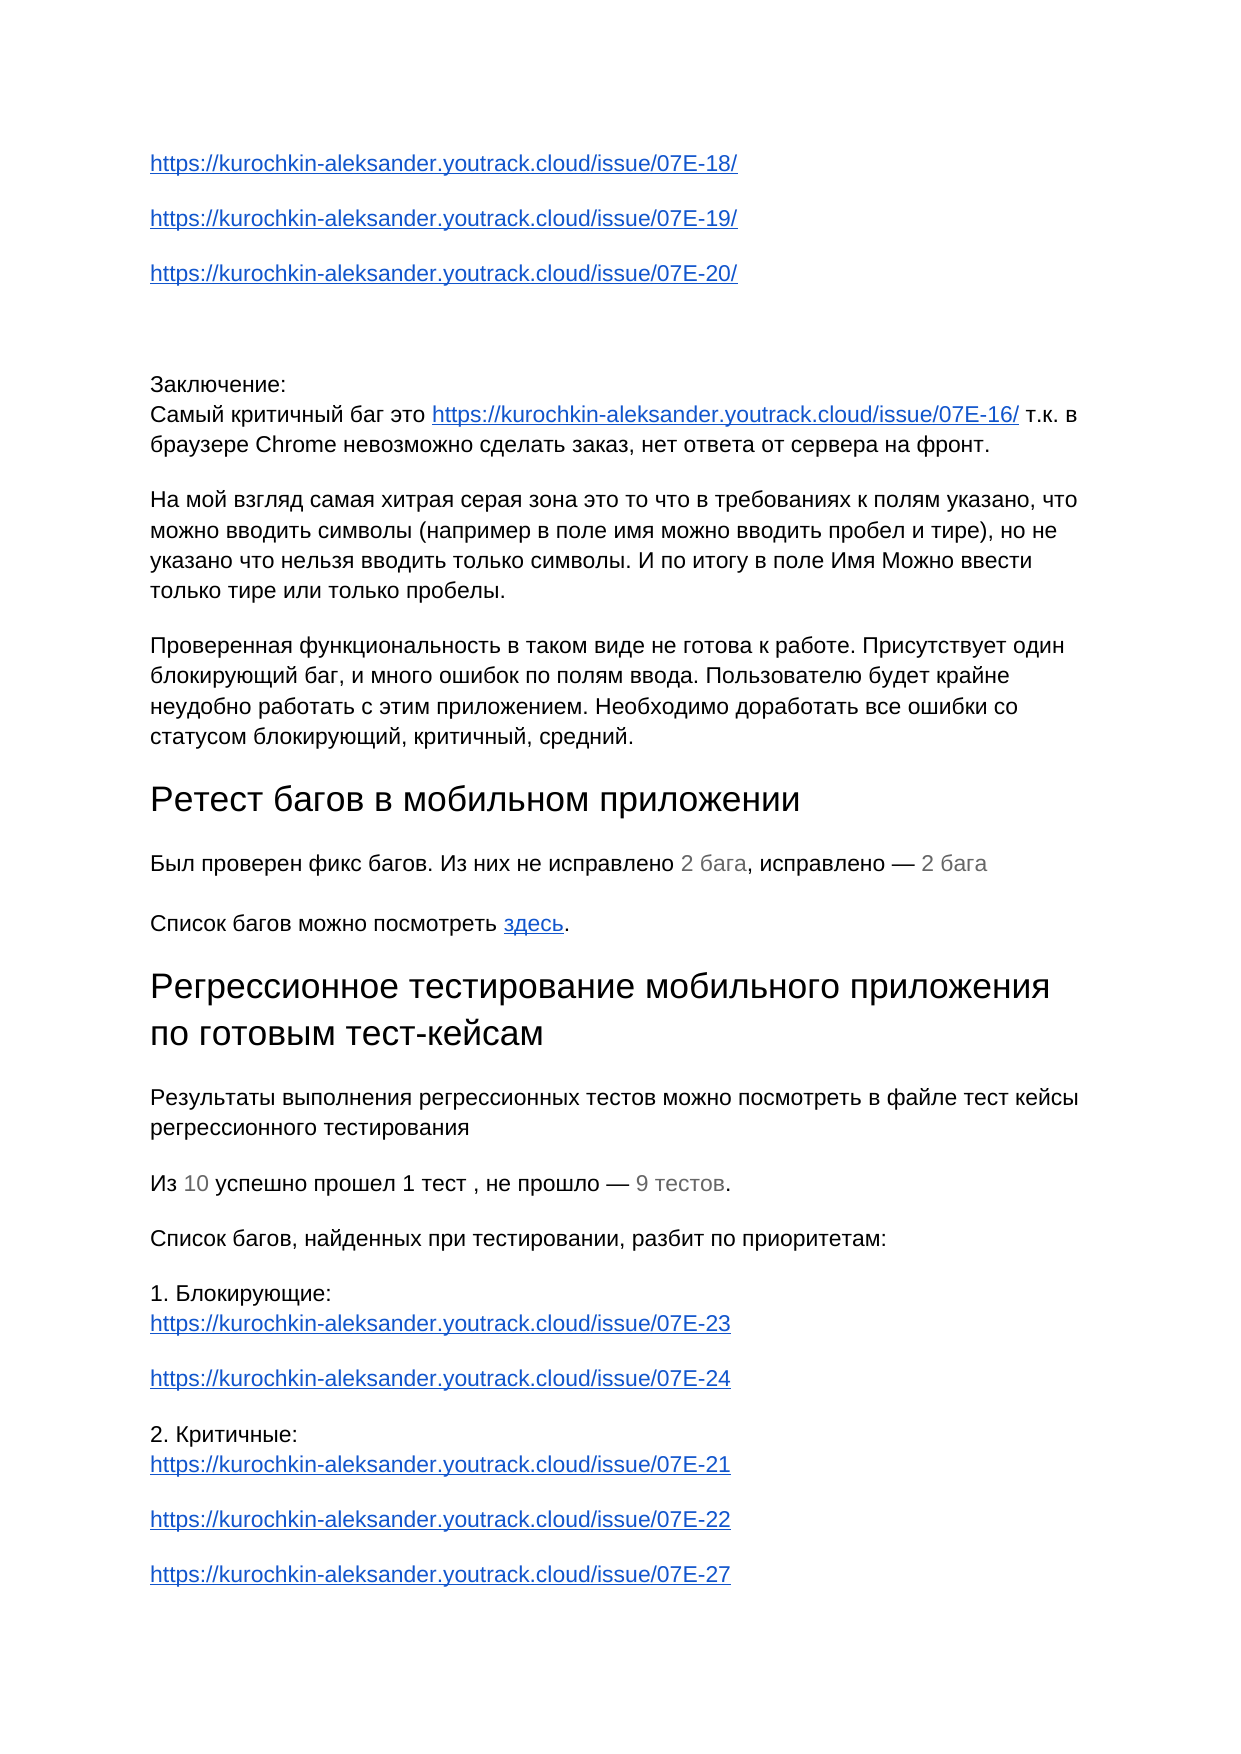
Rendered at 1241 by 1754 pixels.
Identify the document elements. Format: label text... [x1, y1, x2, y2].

text Заключение: Самый критичный баг это https://kurochkin-aleksander.youtrack.cloud/issue/07E-16/ т.к. в браузере Chrome невозможно сделать заказ, нет ответа от сервера на фронт. [150, 371, 1094, 458]
text Список багов, найденных при тестировании, разбит по приоритетам: [150, 1225, 1094, 1251]
text Проверенная функциональность в таком виде не готова к работе. Присутствует один блокирующий баг, и много ошибок по полям ввода. Пользователю будет крайне неудобно работать с этим приложением. Необходимо доработать все ошибки со статусом блокирующий, критичный, средний. [150, 632, 1094, 749]
subtitle Ретест багов в мобильном приложении [150, 778, 1094, 819]
text https://kurochkin-aleksander.youtrack.cloud/issue/07E-20/ [150, 260, 1094, 287]
subtitle Регрессионное тестирование мобильного приложения по готовым тест-кейсам [150, 966, 1094, 1053]
text https://kurochkin-aleksander.youtrack.cloud/issue/07E-18/ [150, 150, 1094, 176]
text https://kurochkin-aleksander.youtrack.cloud/issue/07E-22 [150, 1506, 1094, 1532]
text Был проверен фикс багов. Из них не исправлено 2 бага, исправлено — 2 бага [150, 850, 1094, 876]
text https://kurochkin-aleksander.youtrack.cloud/issue/07E-19/ [150, 205, 1094, 232]
text На мой взгляд самая хитрая серая зона это то что в требованиях к полям указано, что можно вводить символы (например в поле имя можно вводить пробел и тире), но не указано что нельзя вводить только символы. И по итогу в поле Имя Можно ввести только тире или только пробелы. [150, 486, 1094, 603]
text 1. Блокирующие: https://kurochkin-aleksander.youtrack.cloud/issue/07E-23 [150, 1280, 1094, 1336]
text Результаты выполнения регрессионных тестов можно посмотреть в файле тест кейсы регрессионного тестирования [150, 1084, 1094, 1141]
text Из 10 успешно прошел 1 тест , не прошло — 9 тестов. [150, 1169, 1094, 1196]
text 2. Критичные: https://kurochkin-aleksander.youtrack.cloud/issue/07E-21 [150, 1421, 1094, 1477]
text https://kurochkin-aleksander.youtrack.cloud/issue/07E-27 [150, 1561, 1094, 1587]
text https://kurochkin-aleksander.youtrack.cloud/issue/07E-24 [150, 1365, 1094, 1392]
text Список багов можно посмотреть здесь. [150, 910, 1094, 937]
